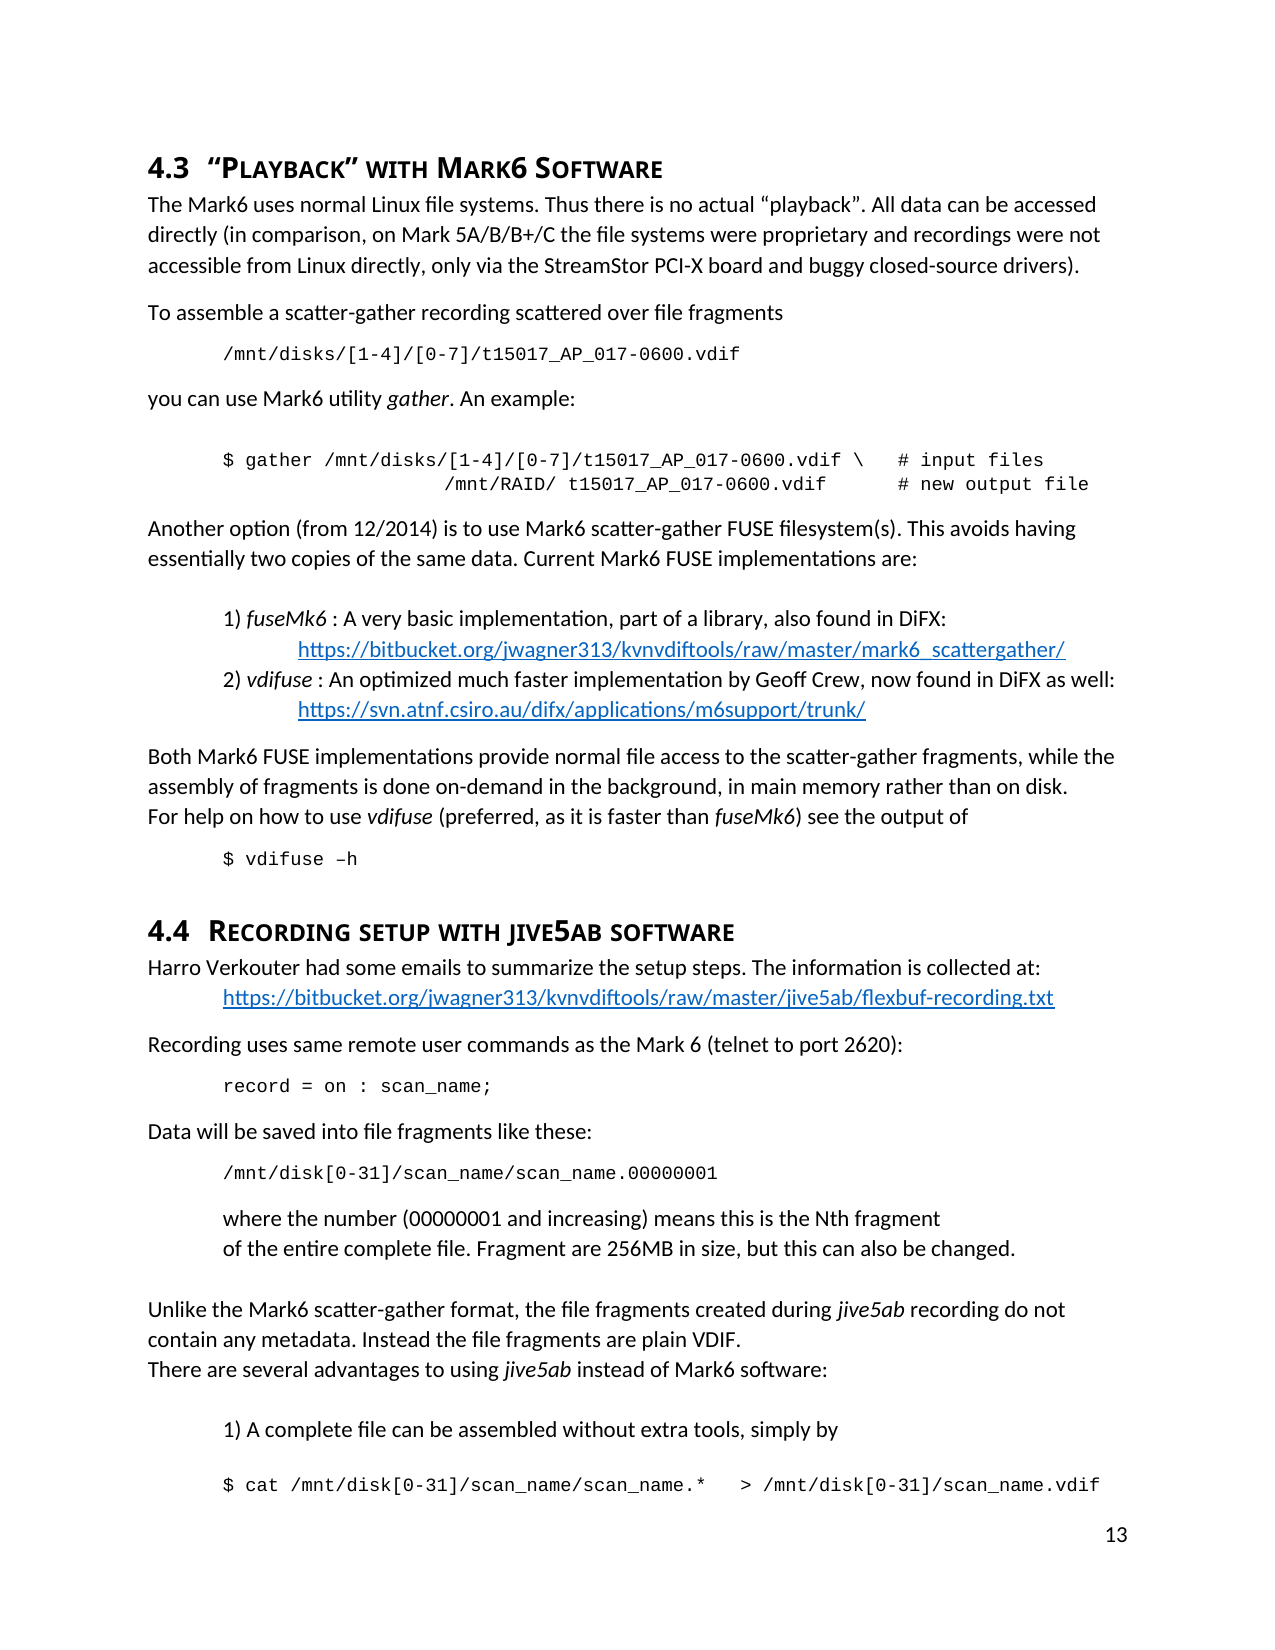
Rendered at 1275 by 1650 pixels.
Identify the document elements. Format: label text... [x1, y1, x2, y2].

subtitle Recording setup with jive5ab software [148, 910, 1127, 950]
text Harro Verkouter had some emails to summarize the setup steps. The information is collected at: https://bitbucket.org/jwagner313/kvnvdiftools/raw/master/jive5ab/flexbuf-recording.txt [148, 953, 1127, 1011]
text where the number (00000001 and increasing) means this is the Nth fragment of the entire complete file. Fragment are 256MB in size, but this can also be changed. Unlike the Mark6 scatter-gather format, the file fragments created during jive5ab recording do not contain any metadata. Instead the file fragments are plain VDIF. There are several advantages to using jive5ab instead of Mark6 software: 1) A complete file can be assembled without extra tools, simply by $ cat /mnt/disk[0-31]/scan_name/scan_name.* > /mnt/disk[0-31]/scan_name.vdif [148, 1204, 1127, 1497]
text $ vdifuse –h [148, 849, 1127, 871]
text record = on : scan_name; [148, 1077, 1127, 1098]
text you can use Mark6 utility gather. An example: $ gather /mnt/disks/[1-4]/[0-7]/t15017_AP_017-0600.vdif \ # input files /mnt/RAID/ t15017_AP_017-0600.vdif # new output file [148, 384, 1127, 496]
text /mnt/disks/[1-4]/[0-7]/t15017_AP_017-0600.vdif [148, 344, 1127, 366]
subtitle “Playback” with Mark6 Software [148, 148, 1127, 187]
text Both Mark6 FUSE implementations provide normal file access to the scatter-gather fragments, while the assembly of fragments is done on-demand in the background, in main memory rather than on disk. For help on how to use vdifuse (preferred, as it is faster than fuseMk6) see the output of [148, 742, 1127, 830]
text The Mark6 uses normal Linux file systems. Thus there is no actual “playback”. All data can be accessed directly (in comparison, on Mark 5A/B/B+/C the file systems were proprietary and recordings were not accessible from Linux directly, only via the StreamStor PCI-X board and buggy closed-source drivers). [148, 190, 1127, 279]
text Recording uses same remote user commands as the Mark 6 (telnet to port 2620): [148, 1030, 1127, 1058]
text Another option (from 12/2014) is to use Mark6 scatter-gather FUSE filesystem(s). This avoids having essentially two copies of the same data. Current Mark6 FUSE implementations are: 1) fuseMk6 : A very basic implementation, part of a library, also found in DiFX: https://bitbucket.org/jwagner313/kvnvdiftools/raw/master/mark6_scattergather/ 2) vdifuse : An optimized much faster implementation by Geoff Crew, now found in DiFX as well: https://svn.atnf.csiro.au/difx/applications/m6support/trunk/ [148, 514, 1127, 723]
text /mnt/disk[0-31]/scan_name/scan_name.00000001 [148, 1164, 1127, 1185]
text Data will be saved into file fragments like these: [148, 1117, 1127, 1145]
text To assemble a scatter-gather recording scattered over file fragments [148, 298, 1127, 326]
